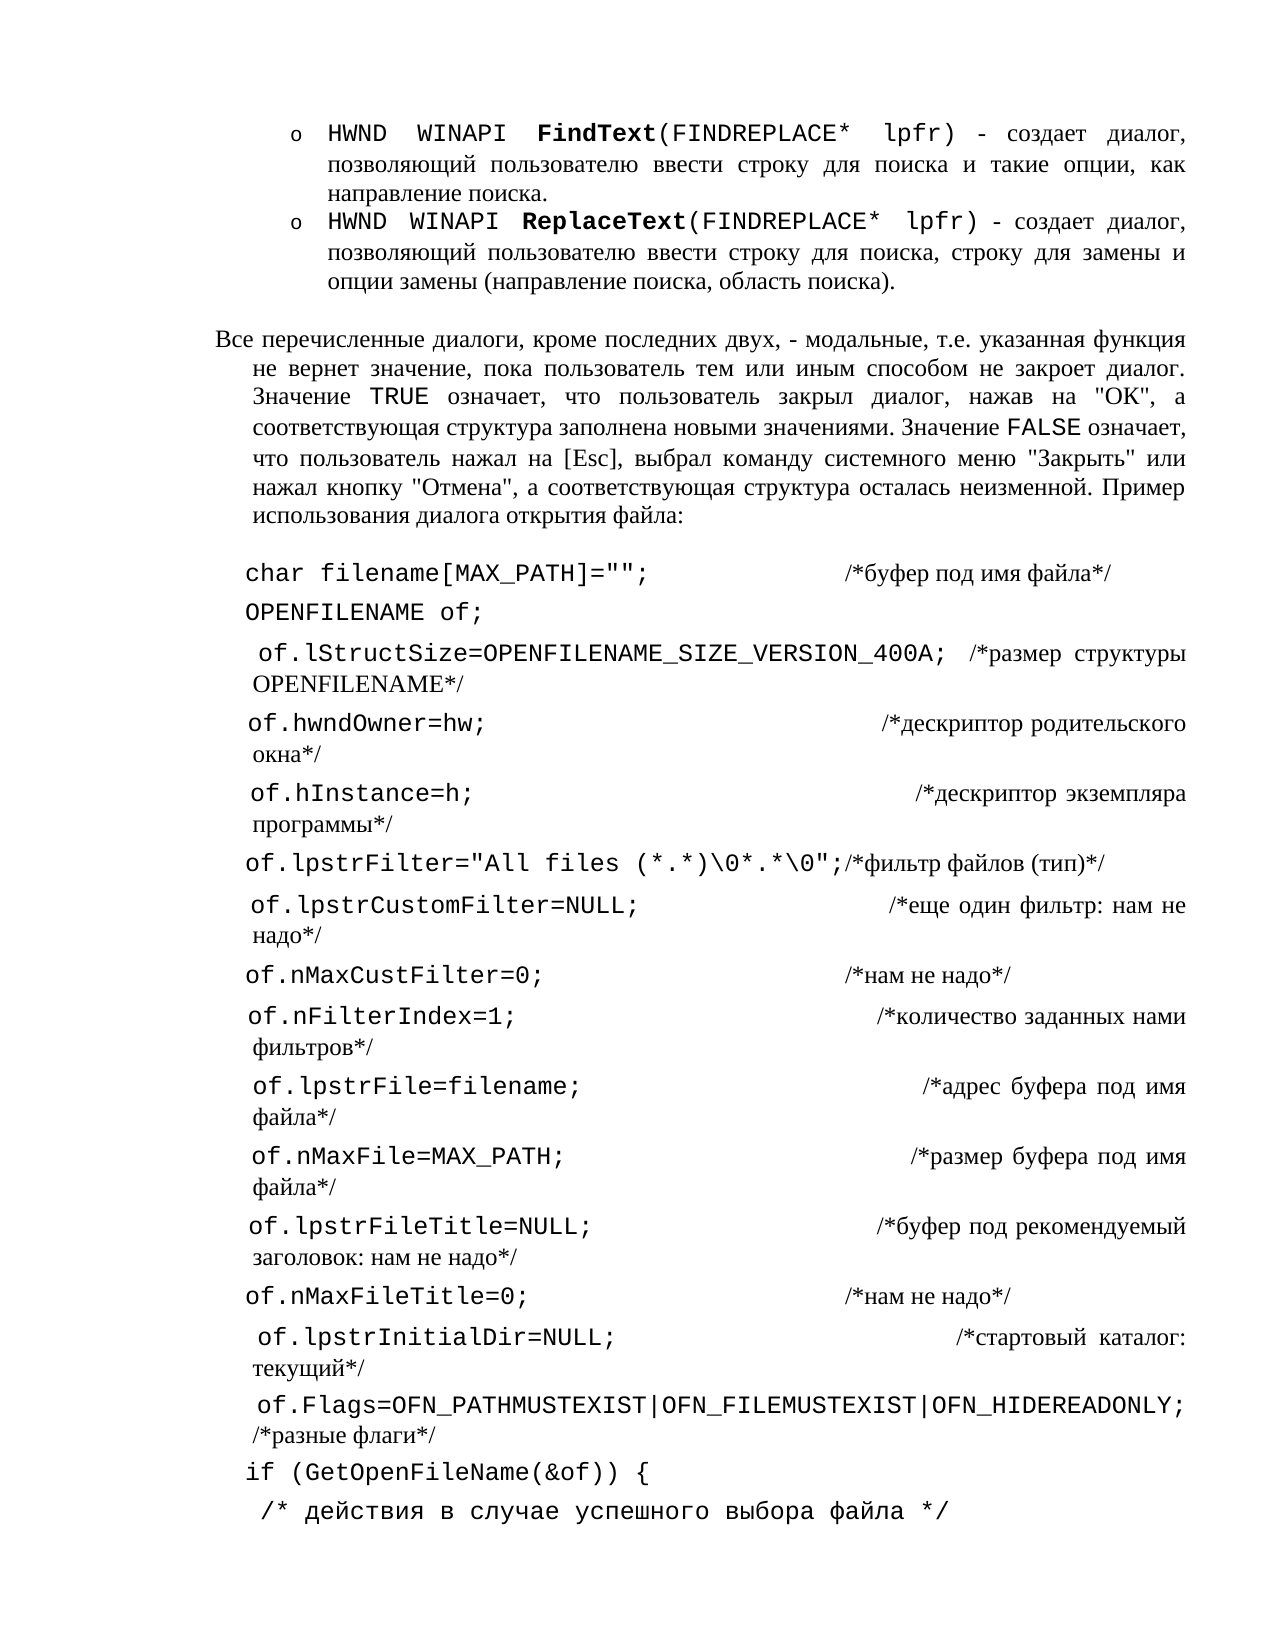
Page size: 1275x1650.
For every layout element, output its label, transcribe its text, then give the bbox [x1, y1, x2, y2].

text char filename[MAX_PATH]=""; /*буфер под имя файла*/ [215, 558, 1186, 589]
text of.lpstrCustomFilter=NULL; /*еще один фильтр: нам не надо*/ [215, 890, 1186, 949]
list HWND WINAPI FindText(FINDREPLACE* lpfr) - создает диалог, позволяющий пользователю ввести строку для поиска и такие опции, как направление поиска. [290, 118, 1186, 206]
text of.lpstrFilter="All files (*.*)\0*.*\0";/*фильтр файлов (тип)*/ [215, 848, 1186, 879]
text of.nFilterIndex=1; /*количество заданных нами фильтров*/ [215, 1001, 1186, 1061]
text of.lpstrInitialDir=NULL; /*стартовый каталог: текущий*/ [215, 1322, 1186, 1382]
text of.Flags=OFN_PATHMUSTEXIST|OFN_FILEMUSTEXIST|OFN_HIDEREADONLY; /*разные флаги*/ [215, 1392, 1186, 1449]
list HWND WINAPI ReplaceText(FINDREPLACE* lpfr) - создает диалог, позволяющий пользователю ввести строку для поиска, строку для замены и опции замены (направление поиска, область поиска). [290, 206, 1186, 295]
text /* действия в случае успешного выбора файла */ [215, 1498, 1186, 1527]
text of.lStructSize=OPENFILENAME_SIZE_VERSION_400A; /*размер структуры OPENFILENAME*/ [215, 638, 1186, 698]
text Все перечисленные диалоги, кроме последних двух, - модальные, т.е. указанная функция не вернет значение, пока пользователь тем или иным способом не закроет диалог. Значение TRUE означает, что пользователь закрыл диалог, нажав на "ОК", а соответствующая структура заполнена новыми значениями. Значение FALSE означает, что пользователь нажал на [Esc], выбрал команду системного меню "Закрыть" или нажал кнопку "Отмена", а соответствующая структура осталась неизменной. Пример использования диалога открытия файла: [215, 324, 1186, 529]
text of.lpstrFile=filename; /*адрес буфера под имя файла*/ [215, 1071, 1186, 1131]
text of.nMaxFile=MAX_PATH; /*размер буфера под имя файла*/ [215, 1141, 1186, 1201]
text of.nMaxFileTitle=0; /*нам не надо*/ [215, 1281, 1186, 1312]
text of.nMaxCustFilter=0; /*нам не надо*/ [215, 960, 1186, 991]
text of.hwndOwner=hw; /*дескриптор родительского окна*/ [215, 708, 1186, 768]
text if (GetOpenFileName(&of)) { [215, 1460, 1186, 1488]
text of.lpstrFileTitle=NULL; /*буфер под рекомендуемый заголовок: нам не надо*/ [215, 1211, 1186, 1271]
text OPENFILENAME of; [215, 600, 1186, 628]
text of.hInstance=h; /*дескриптор экземпляра программы*/ [215, 778, 1186, 838]
